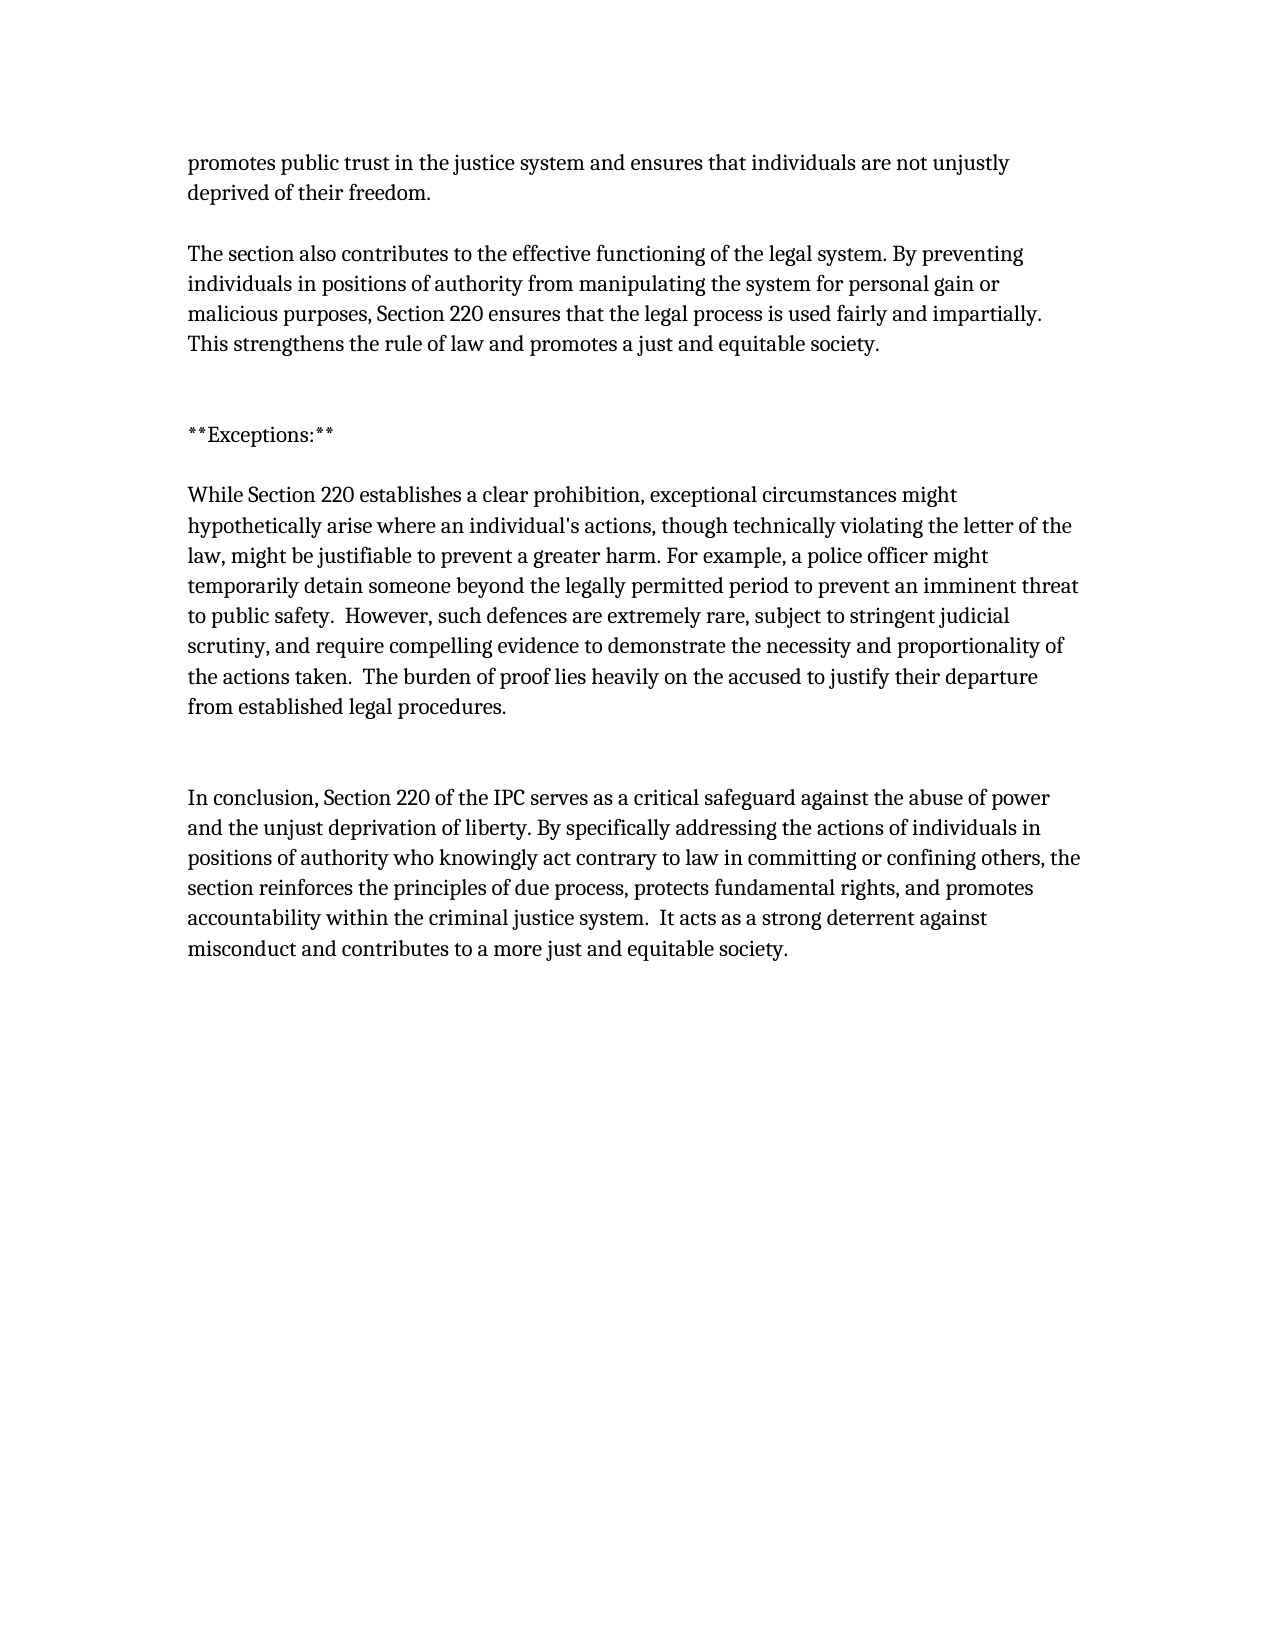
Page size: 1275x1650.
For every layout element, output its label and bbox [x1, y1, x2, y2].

text [187, 150, 1087, 992]
